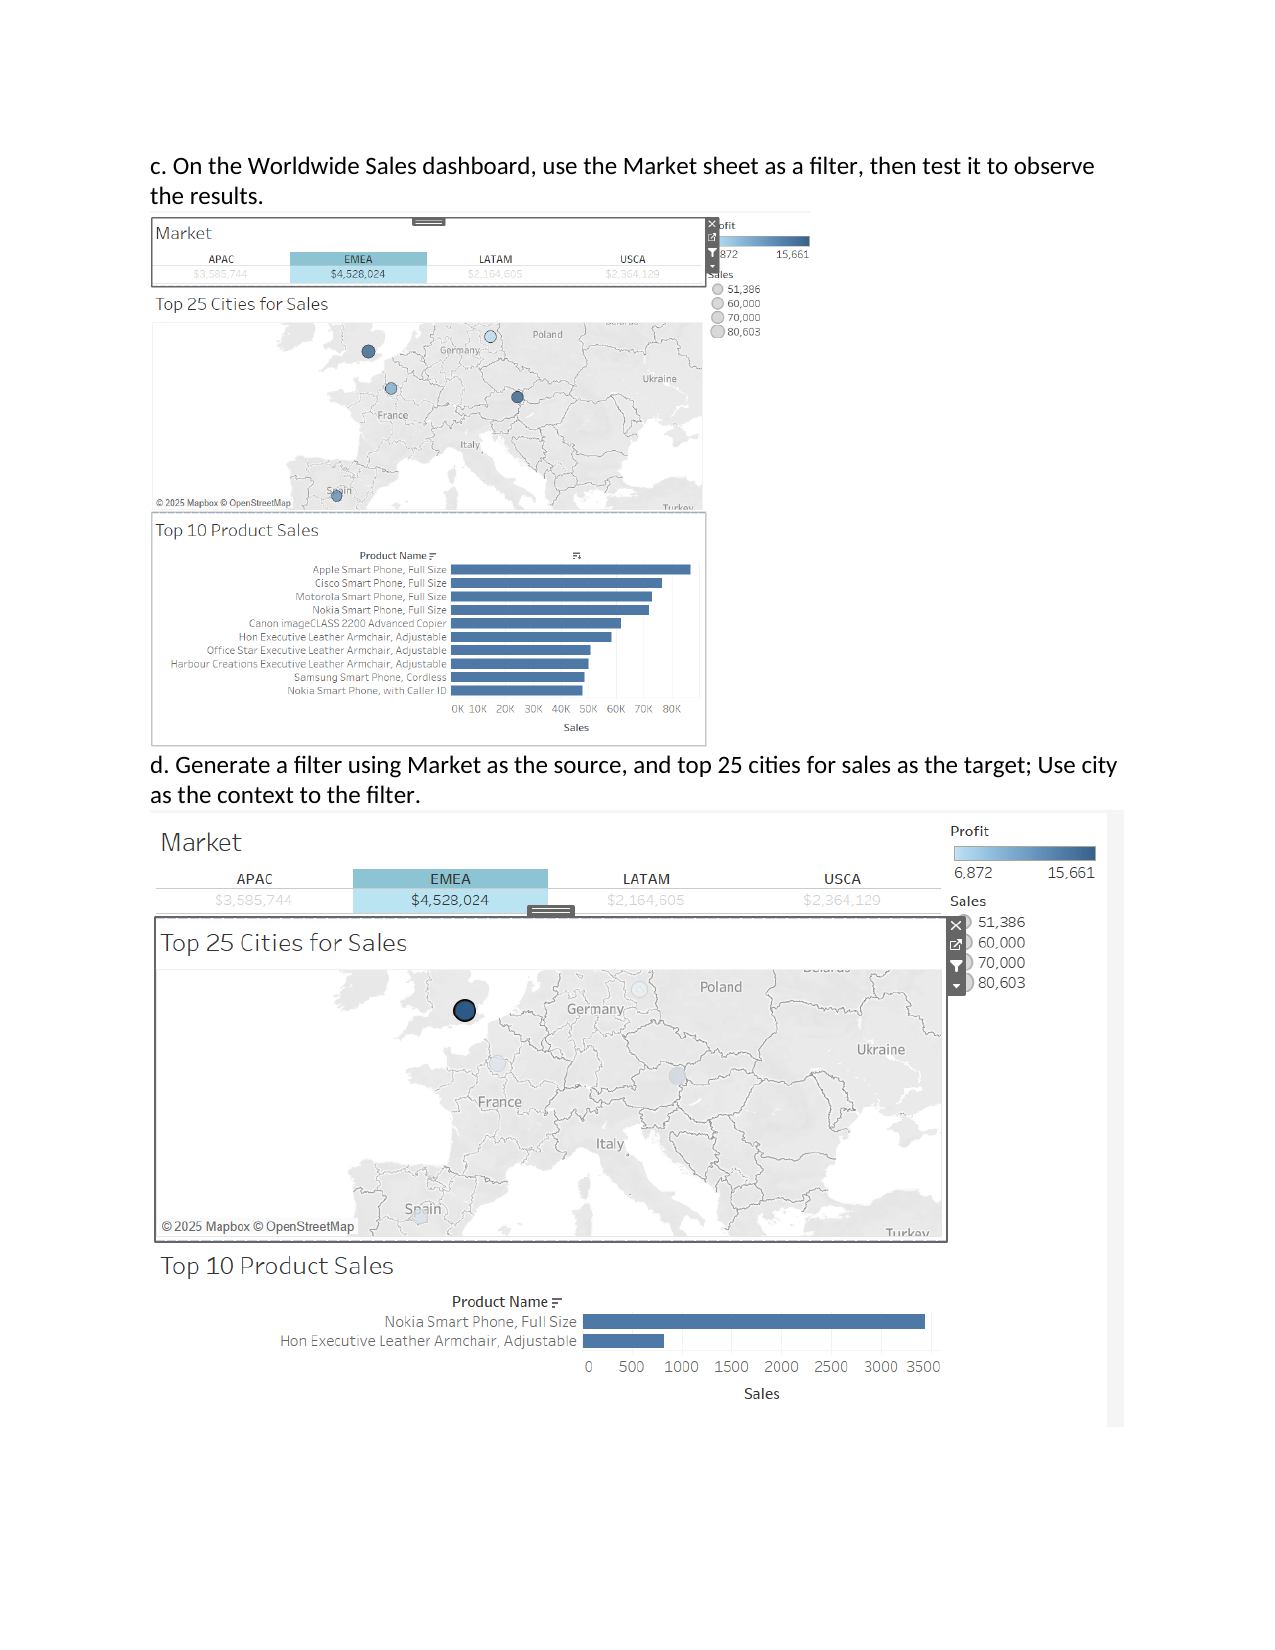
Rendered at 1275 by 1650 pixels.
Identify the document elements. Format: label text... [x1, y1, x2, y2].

picture [150, 810, 1124, 1427]
list Generate a filter using Market as the source, and top 25 cities for sales as the target; Use city as the context to the filter. [150, 749, 1125, 810]
picture [150, 211, 811, 749]
list On the Worldwide Sales dashboard, use the Market sheet as a filter, then test it to observe the results. [150, 150, 1125, 211]
